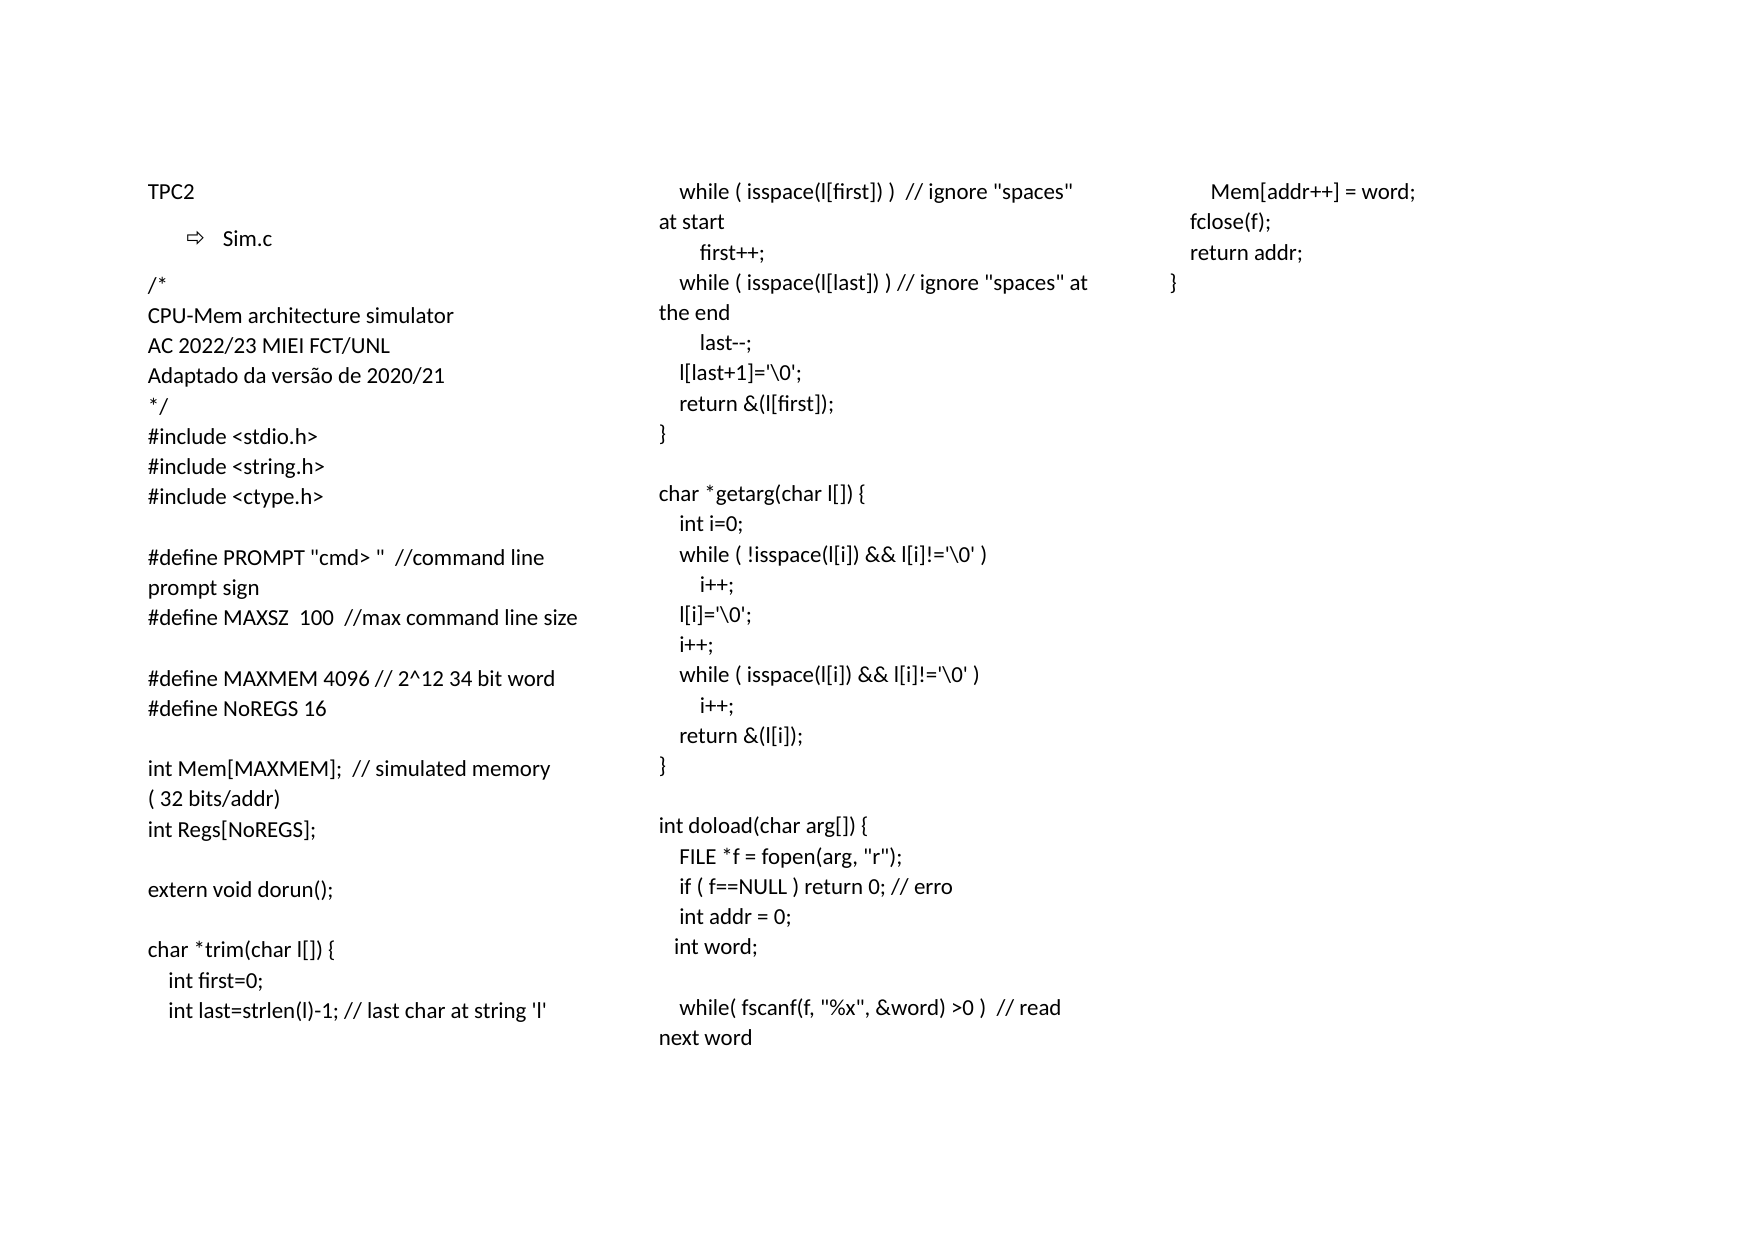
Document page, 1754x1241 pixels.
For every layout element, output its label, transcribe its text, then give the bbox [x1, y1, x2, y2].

text int word; [658, 932, 1096, 960]
text #define MAXSZ 100 //max command line size [148, 603, 585, 631]
text */ [148, 392, 585, 420]
text } [1169, 268, 1606, 296]
text char *getarg(char l[]) { [658, 479, 1096, 507]
text int Mem[MAXMEM]; // simulated memory ( 32 bits/addr) [148, 754, 585, 812]
text #define MAXMEM 4096 // 2^12 34 bit word [148, 664, 585, 692]
text CPU-Mem architecture simulator [148, 301, 585, 329]
text int addr = 0; [658, 902, 1096, 930]
text char *trim(char l[]) { [148, 936, 585, 963]
text TPC2 [148, 177, 585, 205]
text #include <ctype.h> [148, 482, 585, 510]
text l[last+1]='\0'; [658, 358, 1096, 386]
text Adaptado da versão de 2020/21 [148, 362, 585, 389]
text #include <string.h> [148, 452, 585, 480]
text int first=0; [148, 966, 585, 994]
text while ( isspace(l[last]) ) // ignore "spaces" at the end [658, 268, 1096, 326]
text Mem[addr++] = word; [1169, 177, 1606, 205]
text l[i]='\0'; [658, 600, 1096, 628]
text #include <stdio.h> [148, 422, 585, 450]
text int last=strlen(l)-1; // last char at string 'l' [148, 996, 585, 1024]
text int i=0; [658, 509, 1096, 537]
text FILE *f = fopen(arg, "r"); [658, 842, 1096, 870]
text i++; [658, 691, 1096, 719]
text while( fscanf(f, "%x", &word) >0 ) // read next word [658, 993, 1096, 1051]
text #define NoREGS 16 [148, 694, 585, 722]
text return &(l[i]); [658, 721, 1096, 749]
text } [658, 751, 1096, 779]
text AC 2022/23 MIEI FCT/UNL [148, 331, 585, 359]
text #define PROMPT "cmd> " //command line prompt sign [148, 543, 585, 601]
text return addr; [1169, 238, 1606, 266]
text while ( !isspace(l[i]) && l[i]!='\0' ) [658, 540, 1096, 568]
text i++; [658, 570, 1096, 598]
text first++; [658, 238, 1096, 266]
text last--; [658, 328, 1096, 356]
text extern void dorun(); [148, 875, 585, 903]
text fclose(f); [1169, 207, 1606, 235]
text int Regs[NoREGS]; [148, 815, 585, 843]
text i++; [658, 630, 1096, 658]
text /* [148, 271, 585, 299]
text while ( isspace(l[first]) ) // ignore "spaces" at start [658, 177, 1096, 235]
text } [658, 419, 1096, 447]
text while ( isspace(l[i]) && l[i]!='\0' ) [658, 661, 1096, 688]
text int doload(char arg[]) { [658, 812, 1096, 839]
list Sim.c [185, 224, 585, 252]
text return &(l[first]); [658, 389, 1096, 417]
text if ( f==NULL ) return 0; // erro [658, 872, 1096, 900]
